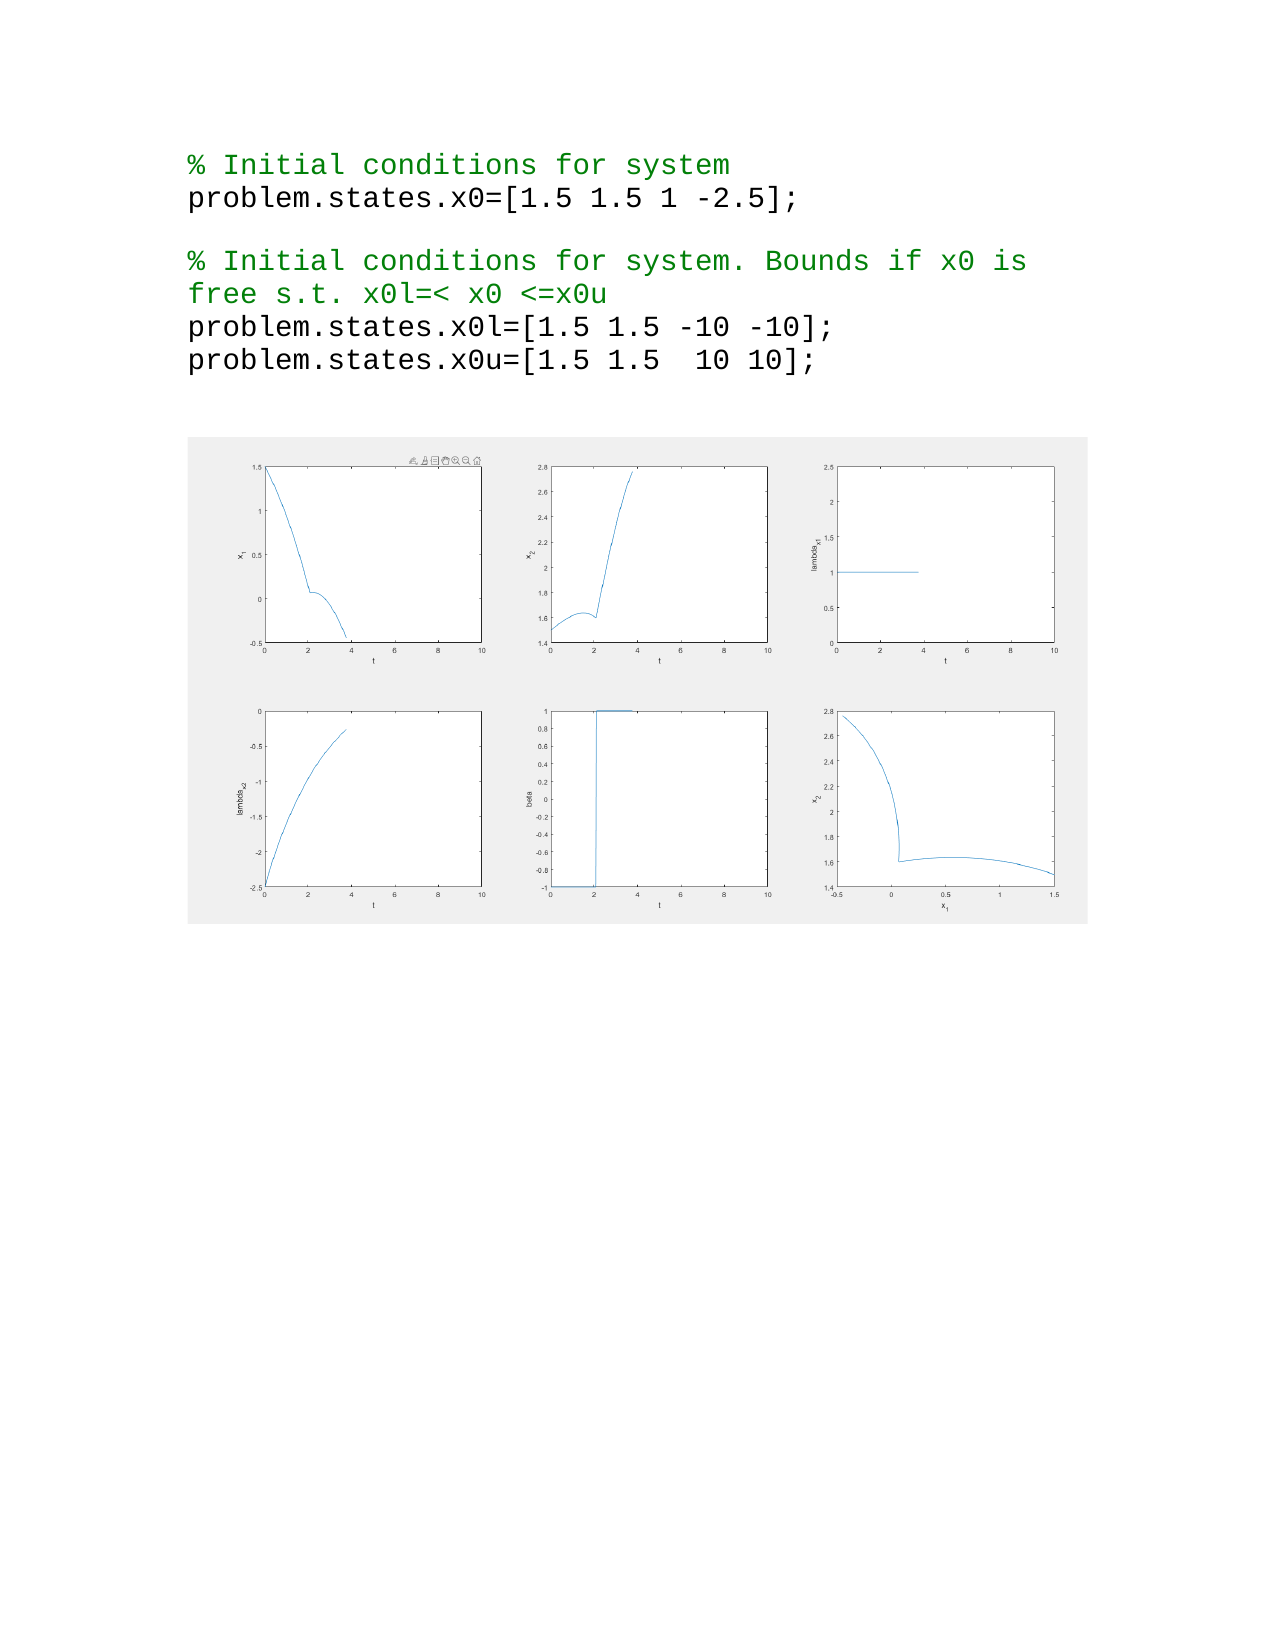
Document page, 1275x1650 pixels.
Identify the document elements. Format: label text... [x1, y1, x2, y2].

text % Initial conditions for system. Bounds if x0 is free s.t. x0l=< x0 <=x0u [187, 246, 1087, 312]
text problem.states.x0u=[1.5 1.5 10 10]; [187, 345, 1087, 378]
text problem.states.x0l=[1.5 1.5 -10 -10]; [187, 312, 1087, 345]
picture [187, 437, 1088, 924]
text problem.states.x0=[1.5 1.5 1 -2.5]; [187, 183, 1087, 216]
text % Initial conditions for system [187, 150, 1087, 183]
